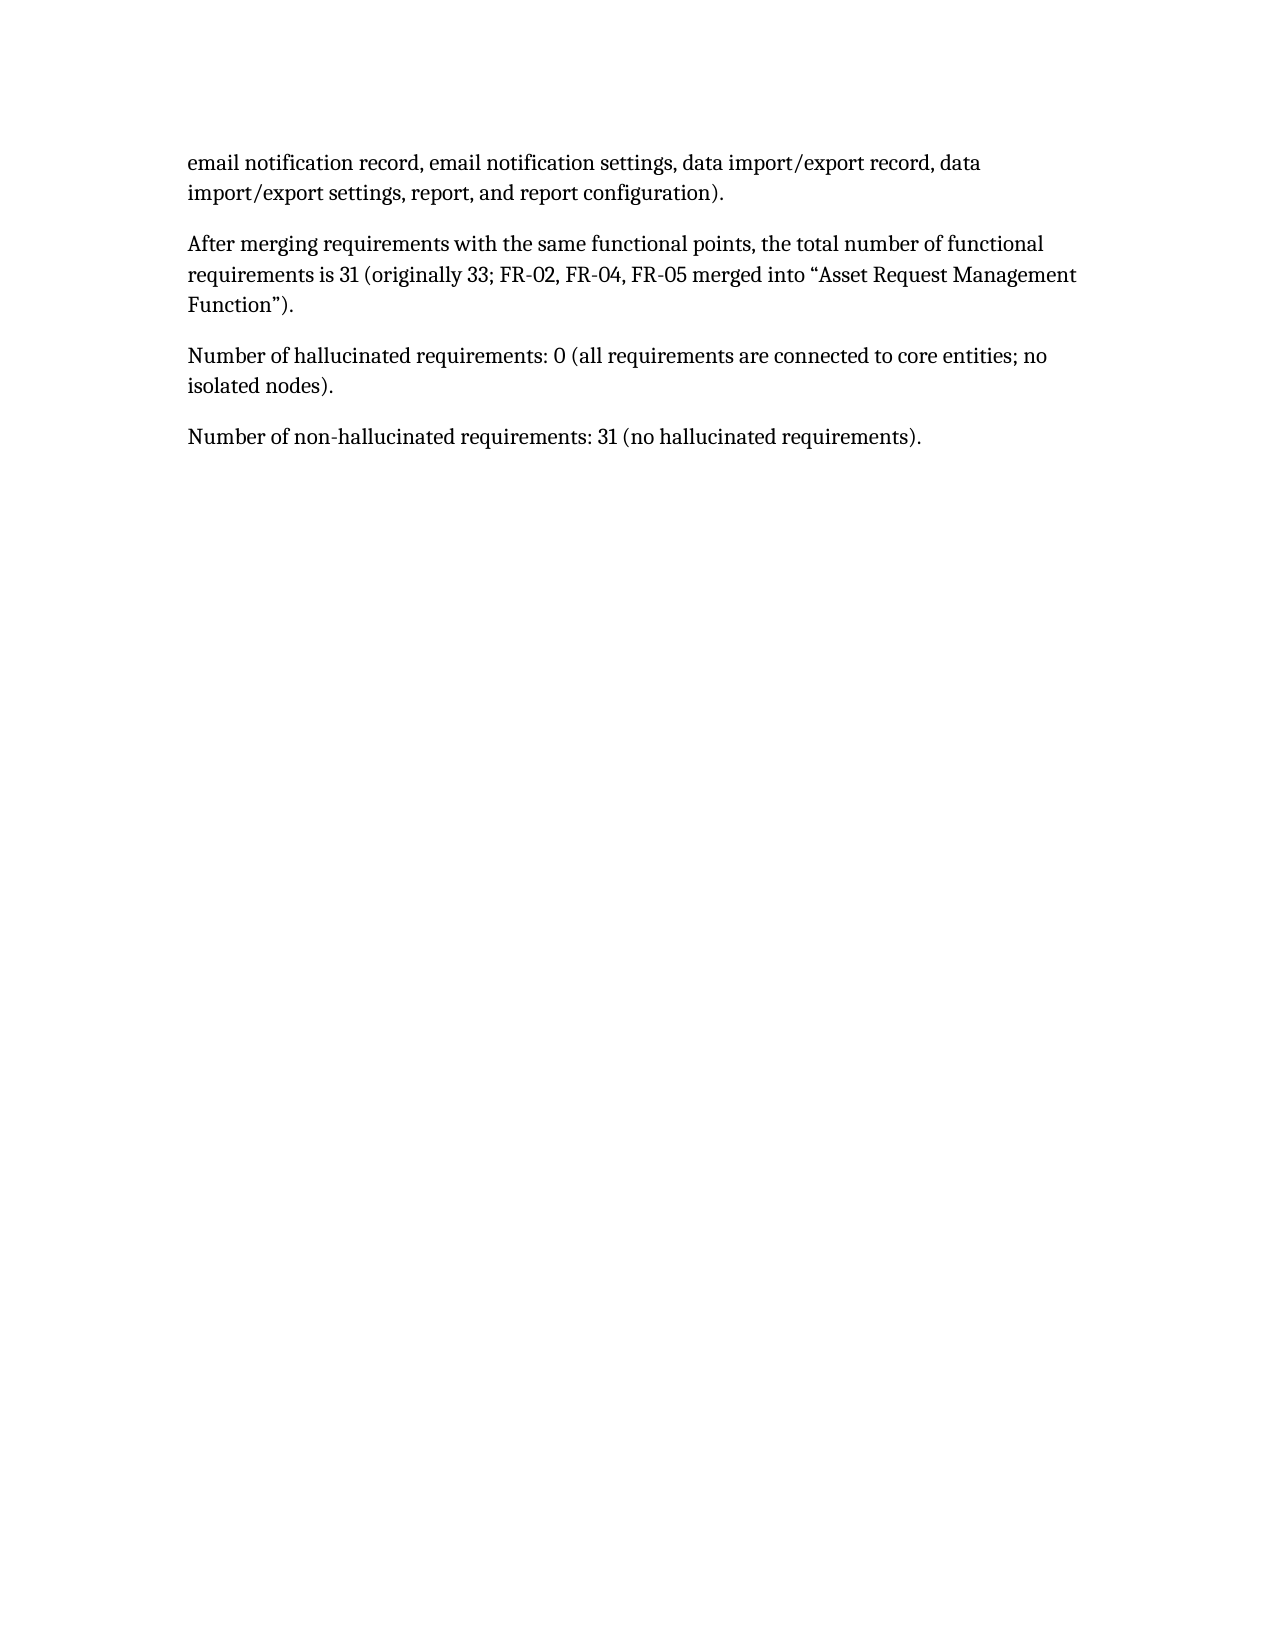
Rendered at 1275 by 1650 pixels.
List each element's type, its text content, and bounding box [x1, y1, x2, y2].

text Number of hallucinated requirements: 0 (all requirements are connected to core entities; no isolated nodes). [187, 343, 1087, 399]
text Number of non-hallucinated requirements: 31 (no hallucinated requirements). [187, 424, 1087, 450]
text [187, 150, 1087, 207]
text After merging requirements with the same functional points, the total number of functional requirements is 31 (originally 33; FR-02, FR-04, FR-05 merged into “Asset Request Management Function”). [187, 231, 1087, 318]
